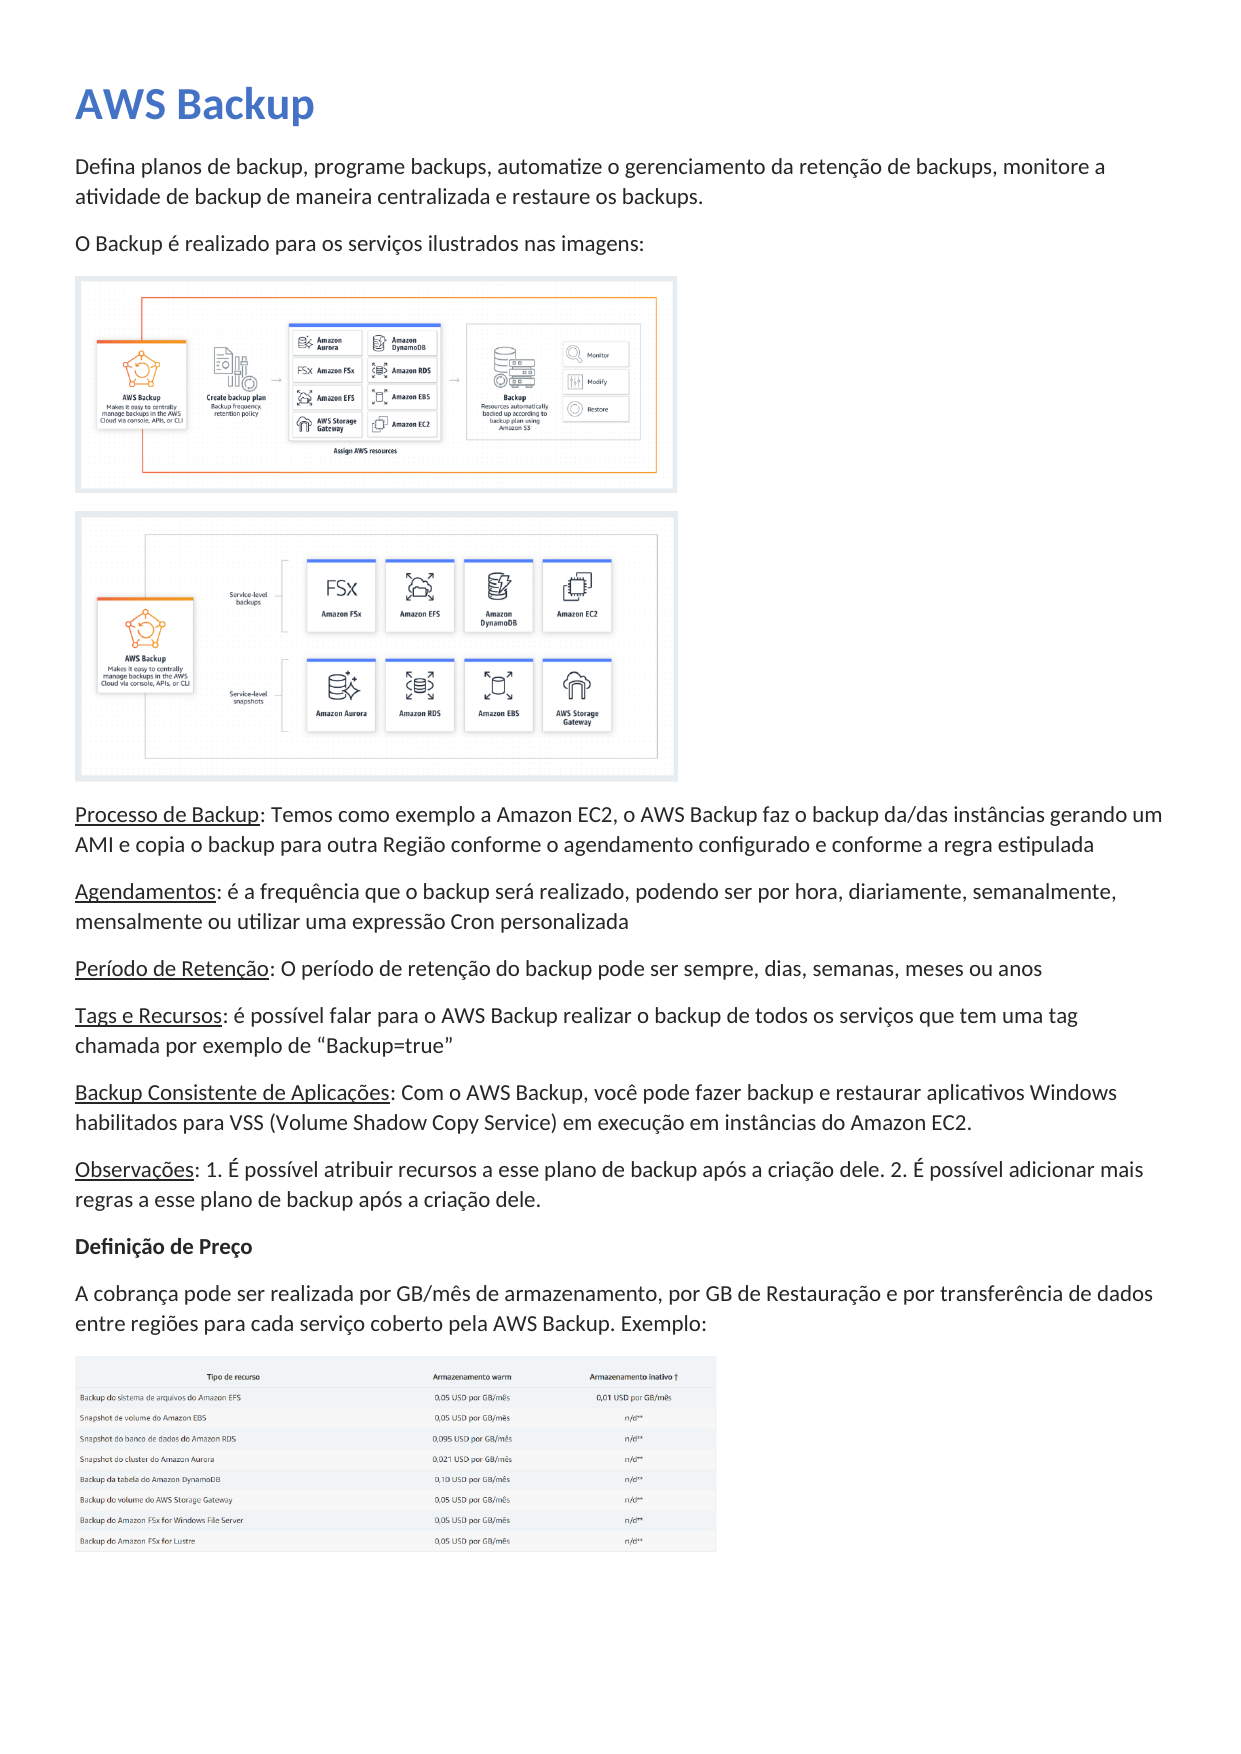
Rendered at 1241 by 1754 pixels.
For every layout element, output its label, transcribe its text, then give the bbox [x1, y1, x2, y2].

picture [75, 511, 679, 782]
text O Backup é realizado para os serviços ilustrados nas imagens: [75, 229, 1165, 257]
text Definição de Preço [75, 1232, 1165, 1260]
text Observações: 1. É possível atribuir recursos a esse plano de backup após a criação dele. 2. É possível adicionar mais regras a esse plano de backup após a criação dele. [75, 1155, 1165, 1213]
picture [75, 276, 678, 493]
text Tags e Recursos: é possível falar para o AWS Backup realizar o backup de todos os serviços que tem uma tag chamada por exemplo de “Backup=true” [75, 1001, 1165, 1059]
text Agendamentos: é a frequência que o backup será realizado, podendo ser por hora, diariamente, semanalmente, mensalmente ou utilizar uma expressão Cron personalizada [75, 877, 1165, 935]
text Backup Consistente de Aplicações: Com o AWS Backup, você pode fazer backup e restaurar aplicativos Windows habilitados para VSS (Volume Shadow Copy Service) em execução em instâncias do Amazon EC2. [75, 1078, 1165, 1136]
picture [75, 1356, 717, 1552]
text Processo de Backup: Temos como exemplo a Amazon EC2, o AWS Backup faz o backup da/das instâncias gerando um AMI e copia o backup para outra Região conforme o agendamento configurado e conforme a regra estipulada [75, 800, 1165, 858]
text Defina planos de backup, programe backups, automatize o gerenciamento da retenção de backups, monitore a atividade de backup de maneira centralizada e restaure os backups. [75, 152, 1165, 210]
text Período de Retenção: O período de retenção do backup pode ser sempre, dias, semanas, meses ou anos [75, 954, 1165, 982]
text A cobrança pode ser realizada por GB/mês de armazenamento, por GB de Restauração e por transferência de dados entre regiões para cada serviço coberto pela AWS Backup. Exemplo: [75, 1279, 1165, 1337]
text AWS Backup [75, 75, 1165, 131]
